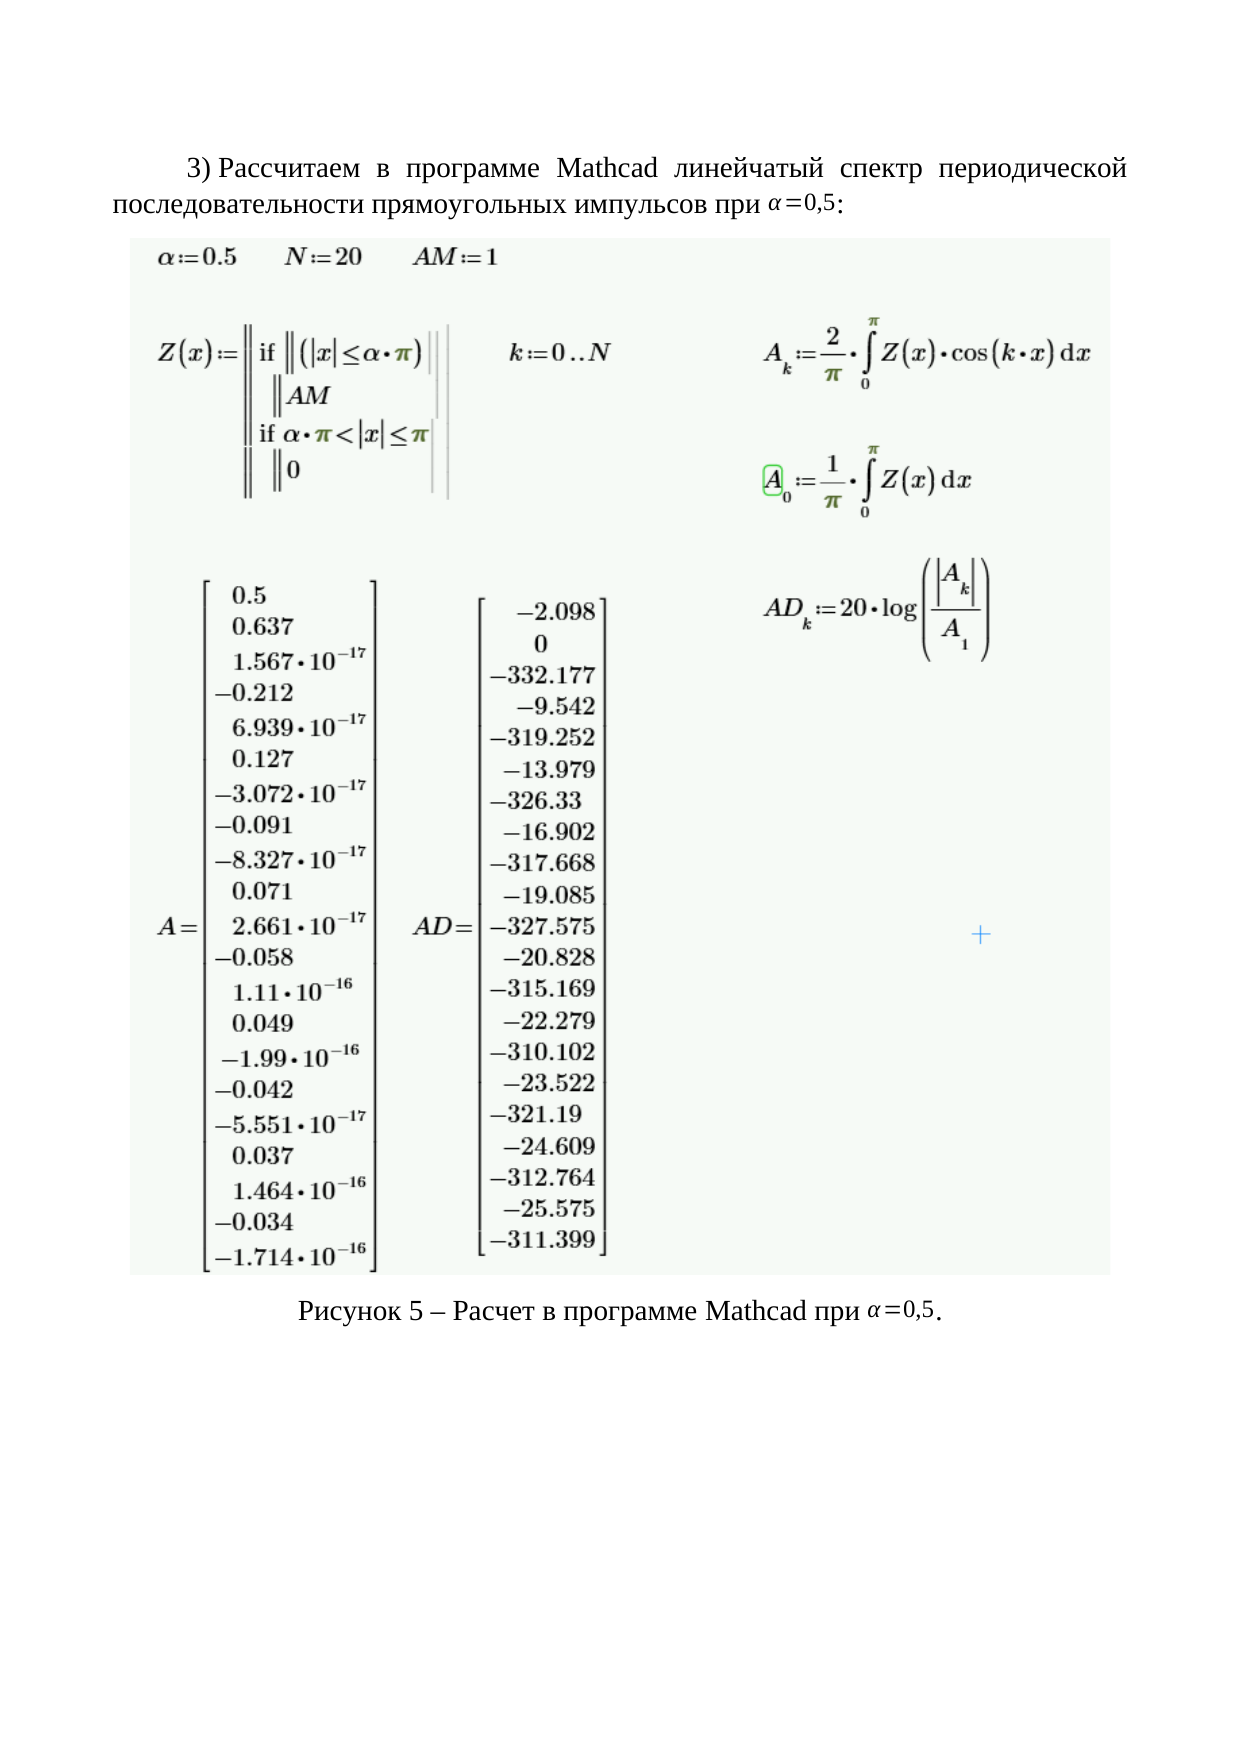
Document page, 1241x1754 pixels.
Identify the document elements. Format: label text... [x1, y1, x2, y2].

text 3) Рассчитаем в программе Mathcad линейчатый спектр периодической последовательности прямоугольных импульсов при : [112, 150, 1128, 219]
picture [129, 238, 1111, 1275]
text Рисунок 5 – Расчет в программе Mathcad при . [112, 1293, 1128, 1327]
